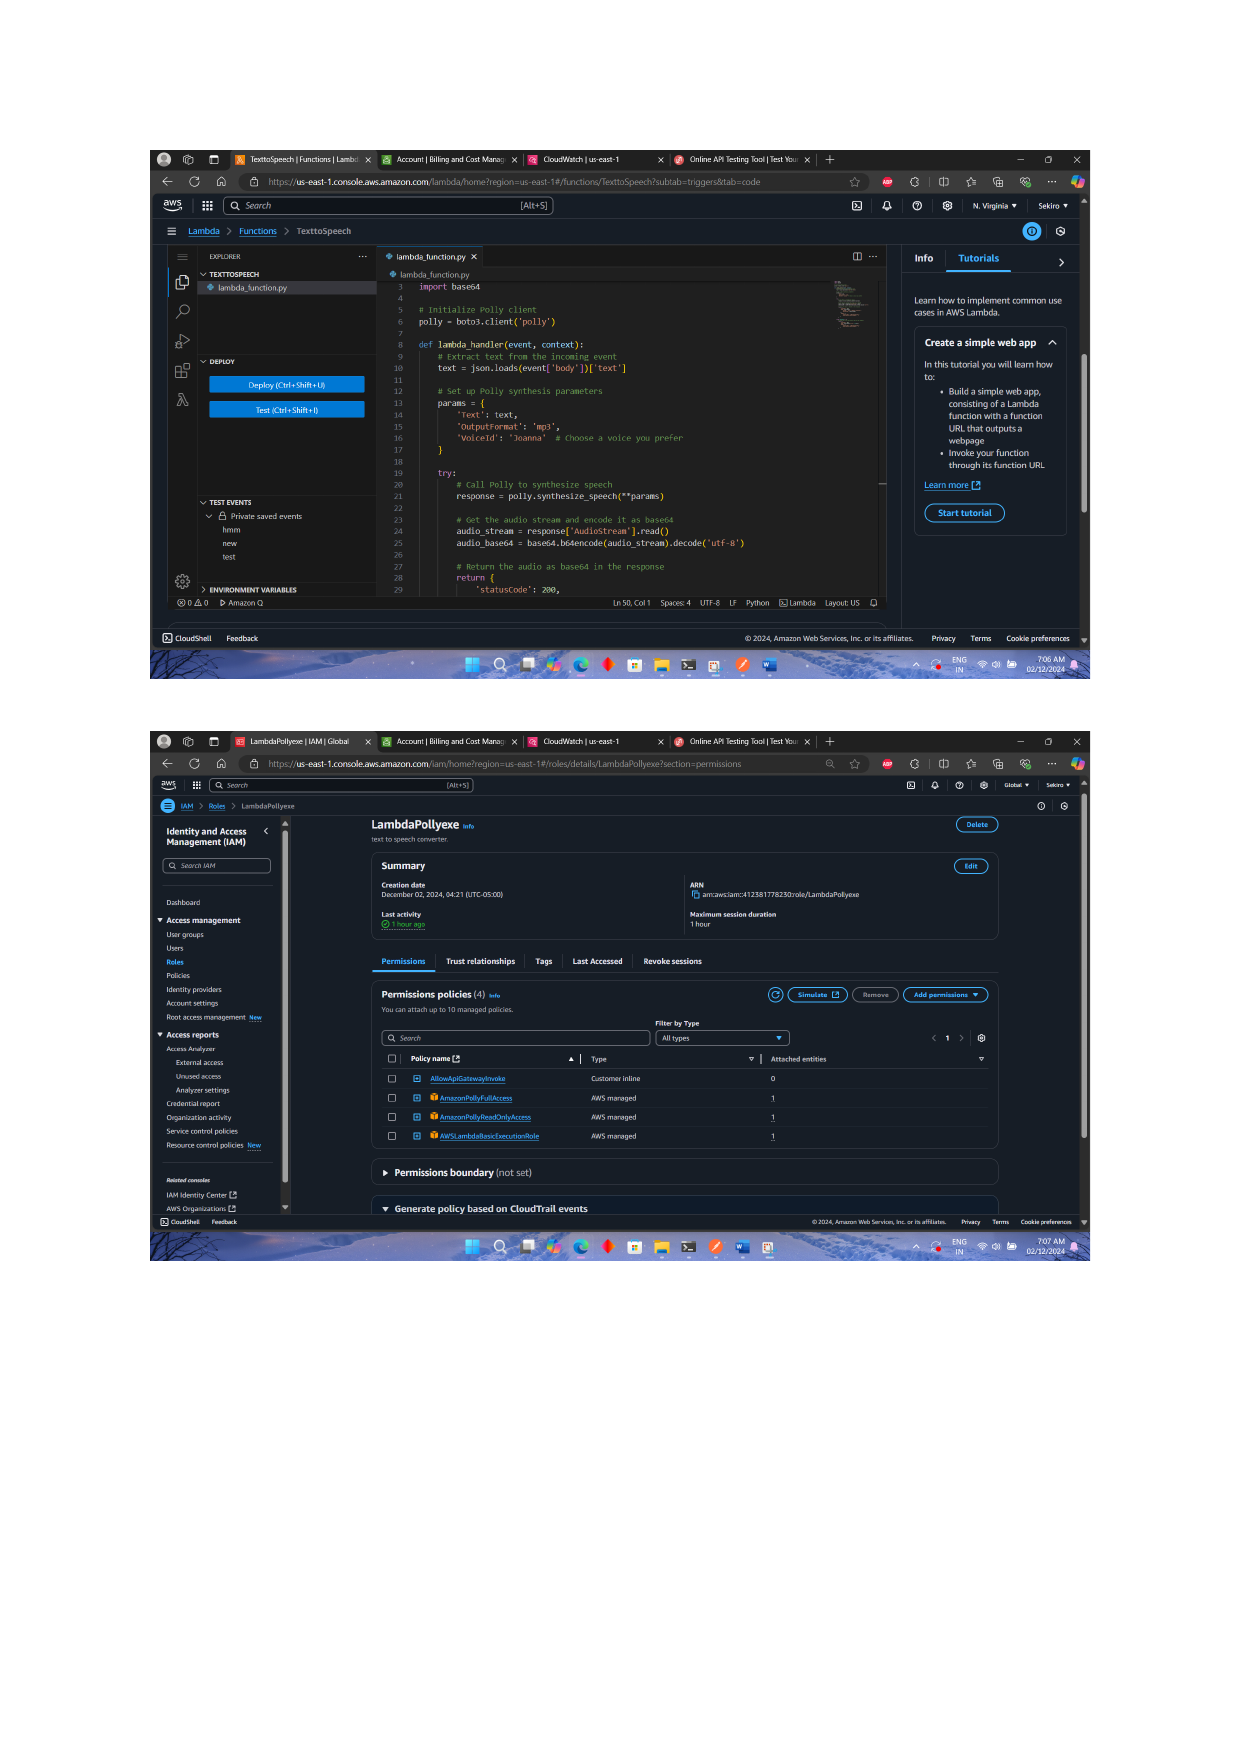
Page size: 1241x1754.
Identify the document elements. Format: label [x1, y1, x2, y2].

picture [150, 731, 1091, 1261]
picture [150, 150, 1091, 679]
